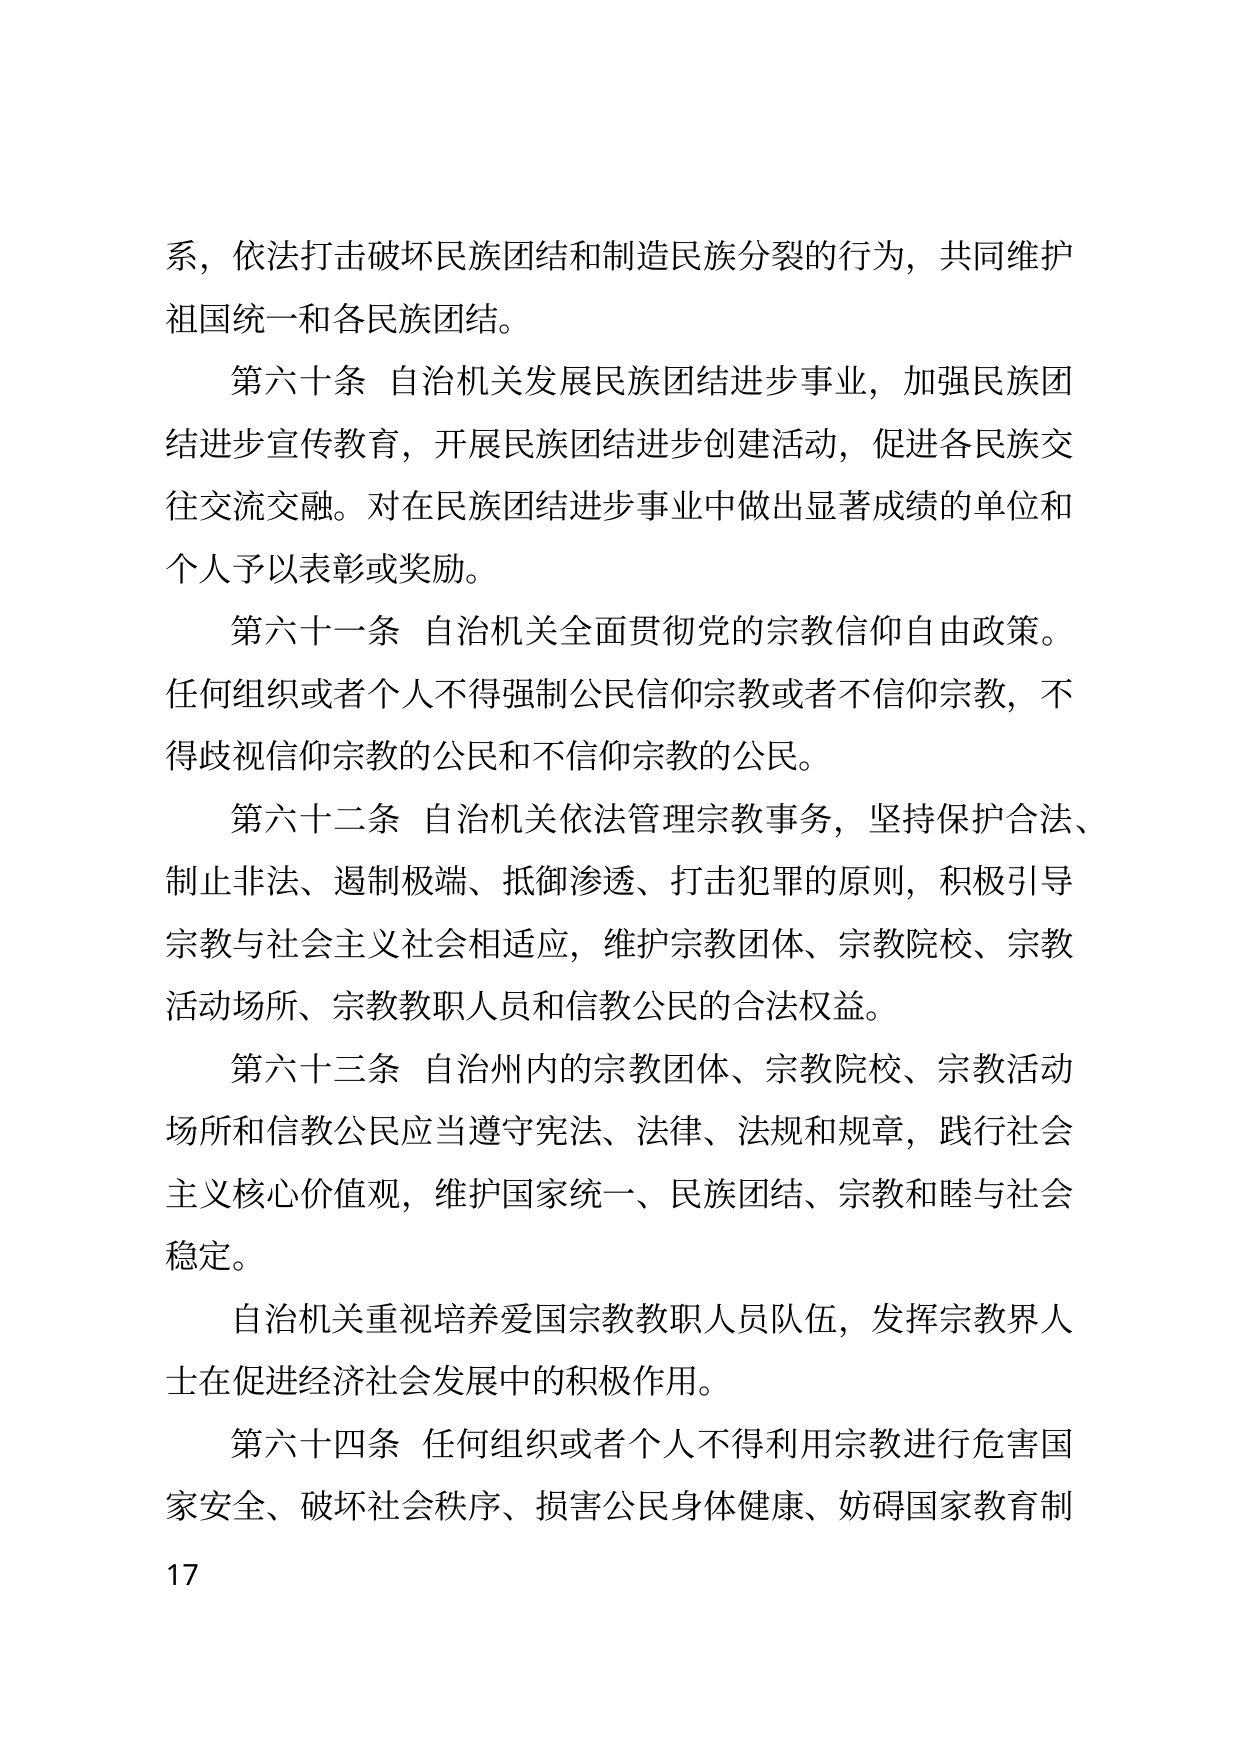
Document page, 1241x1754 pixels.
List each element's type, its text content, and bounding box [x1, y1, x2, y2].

text 第六十三条 自治州内的宗教团体、宗教院校、宗教活动场所和信教公民应当遵守宪法、法律、法规和规章，践行社会主义核心价值观，维护国家统一、民族团结、宗教和睦与社会稳定。 [165, 1031, 1075, 1281]
text 第六十二条 自治机关依法管理宗教事务，坚持保护合法、制止非法、遏制极端、抵御渗透、打击犯罪的原则，积极引导宗教与社会主义社会相适应，维护宗教团体、宗教院校、宗教活动场所、宗教教职人员和信教公民的合法权益。 [165, 781, 1075, 1031]
text 自治机关重视培养爱国宗教教职人员队伍，发挥宗教界人士在促进经济社会发展中的积极作用。 [165, 1281, 1075, 1406]
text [165, 1406, 1075, 1531]
text 第六十一条 自治机关全面贯彻党的宗教信仰自由政策。任何组织或者个人不得强制公民信仰宗教或者不信仰宗教，不得歧视信仰宗教的公民和不信仰宗教的公民。 [165, 593, 1075, 781]
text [165, 218, 1075, 343]
text 第六十条 自治机关发展民族团结进步事业，加强民族团结进步宣传教育，开展民族团结进步创建活动，促进各民族交往交流交融。对在民族团结进步事业中做出显著成绩的单位和个人予以表彰或奖励。 [165, 343, 1075, 593]
